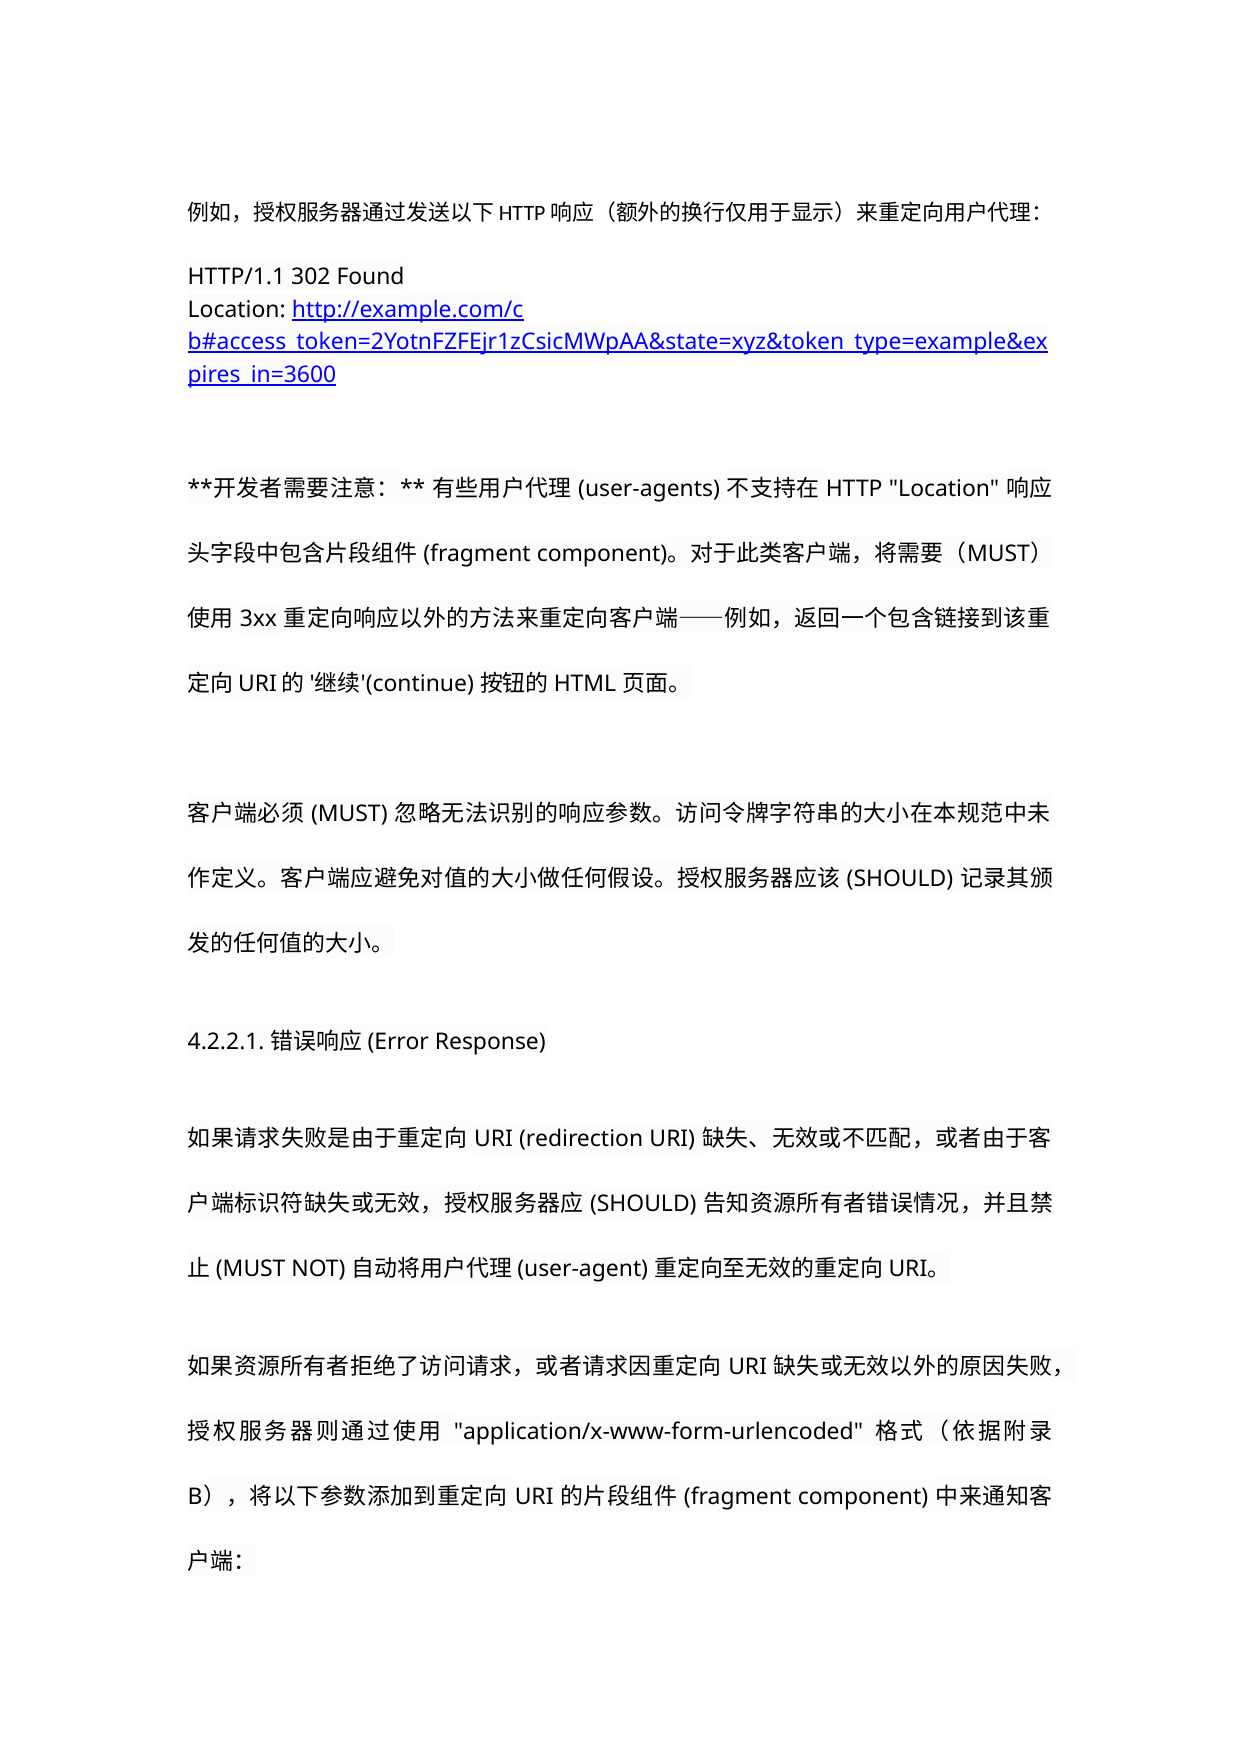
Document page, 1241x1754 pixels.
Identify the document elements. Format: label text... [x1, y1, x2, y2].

list 客户端必须 (MUST) 忽略无法识别的响应参数。访问令牌字符串的大小在本规范中未作定义。客户端应避免对值的大小做任何假设。授权服务器应该 (SHOULD) 记录其颁发的任何值的大小。 [187, 779, 1053, 974]
list 4.2.2.1. 错误响应 (Error Response) [187, 1007, 1053, 1072]
list 如果请求失败是由于重定向 URI (redirection URI) 缺失、无效或不匹配，或者由于客户端标识符缺失或无效，授权服务器应 (SHOULD) 告知资源所有者错误情况，并且禁止 (MUST NOT) 自动将用户代理 (user-agent) 重定向至无效的重定向 URI。 [187, 1104, 1053, 1299]
list **开发者需要注意：** 有些用户代理 (user-agents) 不支持在 HTTP "Location" 响应头字段中包含片段组件 (fragment component)。对于此类客户端，将需要（MUST）使用 3xx 重定向响应以外的方法来重定向客户端——例如，返回一个包含链接到该重定向URI的 '继续'(continue) 按钮的 HTML 页面。 [187, 454, 1053, 714]
list HTTP/1.1 302 Found Location: http://example.com/cb#access_token=2YotnFZFEjr1zCsicMWpAA&state=xyz&token_type=example&expires_in=3600 [187, 259, 1053, 389]
list 例如，授权服务器通过发送以下 HTTP 响应（额外的换行仅用于显示）来重定向用户代理： [187, 194, 1053, 227]
list 如果资源所有者拒绝了访问请求，或者请求因重定向 URI 缺失或无效以外的原因失败，授权服务器则通过使用 "application/x-www-form-urlencoded" 格式（依据附录 B），将以下参数添加到重定向 URI 的片段组件 (fragment component) 中来通知客户端： [187, 1332, 1053, 1592]
